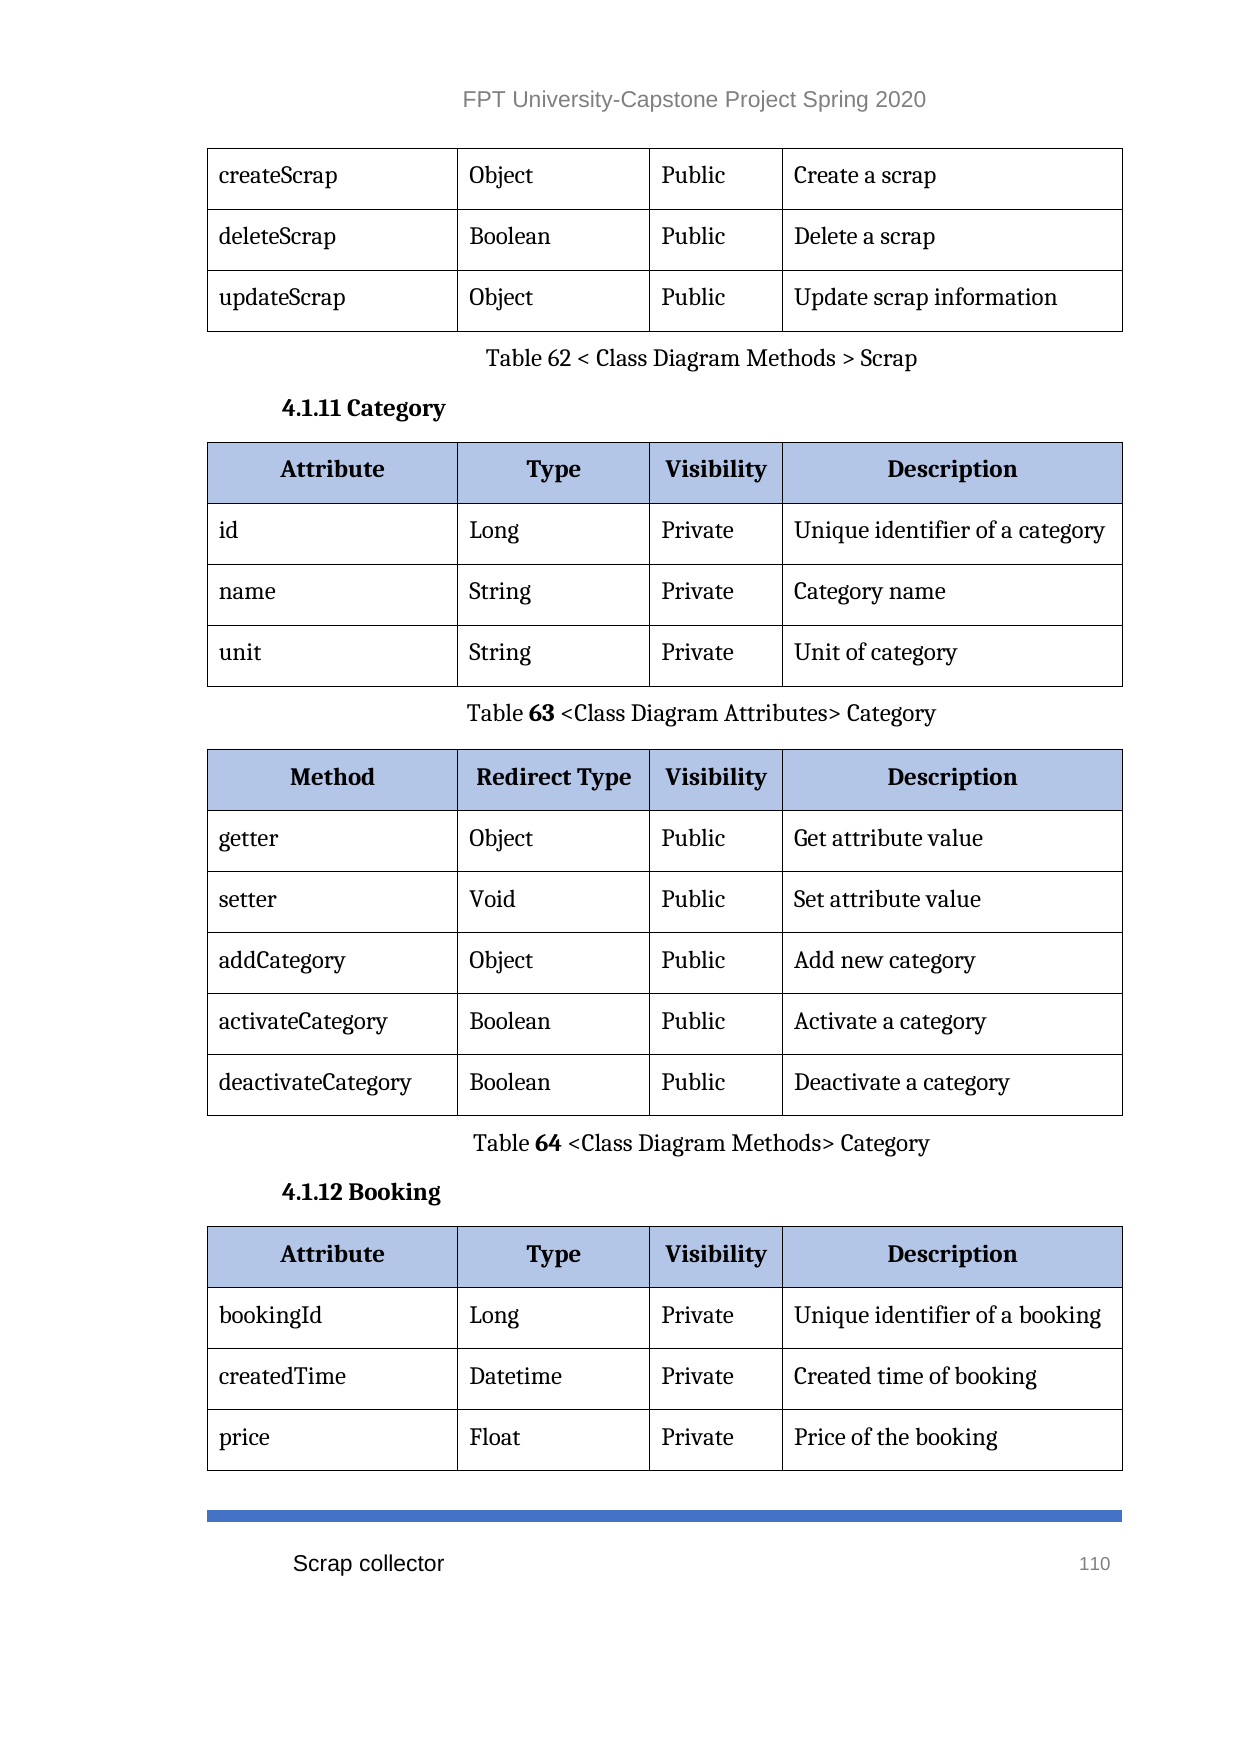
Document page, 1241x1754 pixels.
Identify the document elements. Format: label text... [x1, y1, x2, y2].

table_cell Public [650, 149, 782, 209]
table_cell Unit of category [783, 626, 1122, 686]
table_header Visibility [650, 1227, 782, 1287]
table_cell createdTime [208, 1349, 457, 1409]
table_cell Get attribute value [783, 811, 1122, 871]
table_cell Unique identifier of a booking [783, 1288, 1122, 1348]
subtitle 4.1.11 Category [282, 394, 1122, 423]
table_cell Private [650, 504, 782, 564]
table_cell Public [650, 933, 782, 993]
table_header Type [458, 1227, 649, 1287]
table_cell Update scrap information [783, 271, 1122, 331]
table_cell Boolean [458, 994, 649, 1054]
table_cell Private [650, 1349, 782, 1409]
table_cell Boolean [458, 210, 649, 270]
table_cell updateScrap [208, 271, 457, 331]
table_cell Set attribute value [783, 872, 1122, 932]
table_cell createScrap [208, 149, 457, 209]
table_cell String [458, 565, 649, 625]
table_cell Float [458, 1410, 649, 1470]
table_cell Public [650, 271, 782, 331]
table_header Redirect Type [458, 750, 649, 810]
table_cell Created time of booking [783, 1349, 1122, 1409]
table_cell Long [458, 1288, 649, 1348]
table_header Attribute [208, 1227, 457, 1287]
table_header Visibility [650, 750, 782, 810]
table_header Attribute [208, 443, 457, 503]
table_cell Activate a category [783, 994, 1122, 1054]
table_cell Object [458, 933, 649, 993]
table_cell Category name [783, 565, 1122, 625]
table_cell price [208, 1410, 457, 1470]
subtitle 4.1.12 Booking [282, 1178, 1122, 1207]
table_cell Object [458, 271, 649, 331]
text Table 62 < Class Diagram Methods > Scrap [207, 344, 1122, 373]
table_cell Public [650, 994, 782, 1054]
table_cell Public [650, 872, 782, 932]
table_cell Price of the booking [783, 1410, 1122, 1470]
table_cell Unique identifier of a category [783, 504, 1122, 564]
table_cell Public [650, 210, 782, 270]
table_cell bookingId [208, 1288, 457, 1348]
text Table 64 <Class Diagram Methods> Category [207, 1129, 1122, 1157]
table_cell Private [650, 1288, 782, 1348]
table_cell Public [650, 811, 782, 871]
table_cell Datetime [458, 1349, 649, 1409]
table_header Visibility [650, 443, 782, 503]
table_cell deactivateCategory [208, 1055, 457, 1115]
text Table 63 <Class Diagram Attributes> Category [207, 699, 1122, 728]
table_cell Add new category [783, 933, 1122, 993]
table_cell unit [208, 626, 457, 686]
table_cell deleteScrap [208, 210, 457, 270]
table_cell setter [208, 872, 457, 932]
table_header Description [783, 1227, 1122, 1287]
table_cell activateCategory [208, 994, 457, 1054]
table_cell Void [458, 872, 649, 932]
table_cell addCategory [208, 933, 457, 993]
table_cell Create a scrap [783, 149, 1122, 209]
table_cell Object [458, 811, 649, 871]
table_cell Deactivate a category [783, 1055, 1122, 1115]
table_header Description [783, 750, 1122, 810]
table_cell Delete a scrap [783, 210, 1122, 270]
table_header Method [208, 750, 457, 810]
table_cell name [208, 565, 457, 625]
table_header Type [458, 443, 649, 503]
table_cell Private [650, 565, 782, 625]
table_cell Long [458, 504, 649, 564]
table_cell id [208, 504, 457, 564]
table_cell getter [208, 811, 457, 871]
table_cell Object [458, 149, 649, 209]
table_cell Boolean [458, 1055, 649, 1115]
table_cell Private [650, 1410, 782, 1470]
table_cell Public [650, 1055, 782, 1115]
table_cell Private [650, 626, 782, 686]
table_cell String [458, 626, 649, 686]
table_header Description [783, 443, 1122, 503]
